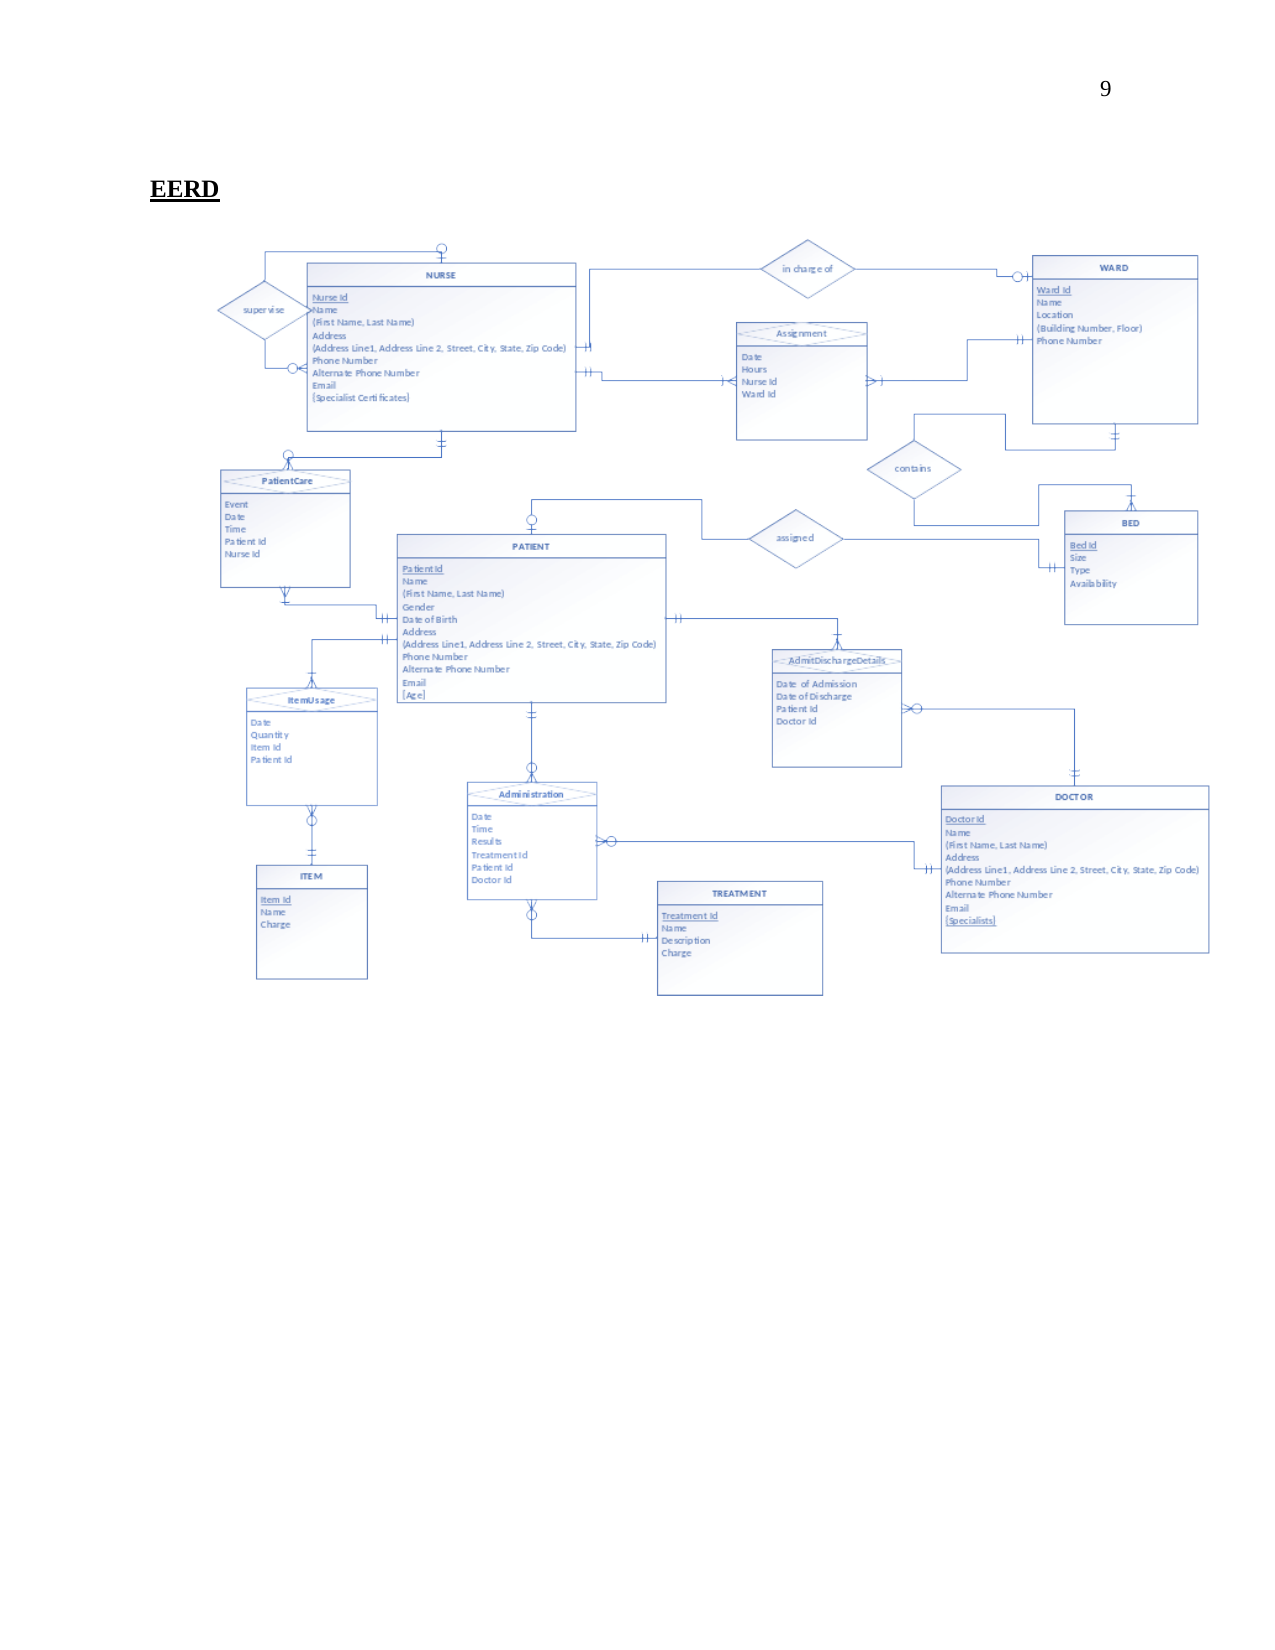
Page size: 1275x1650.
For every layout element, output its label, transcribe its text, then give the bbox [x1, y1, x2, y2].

subtitle EERD [150, 174, 1135, 203]
